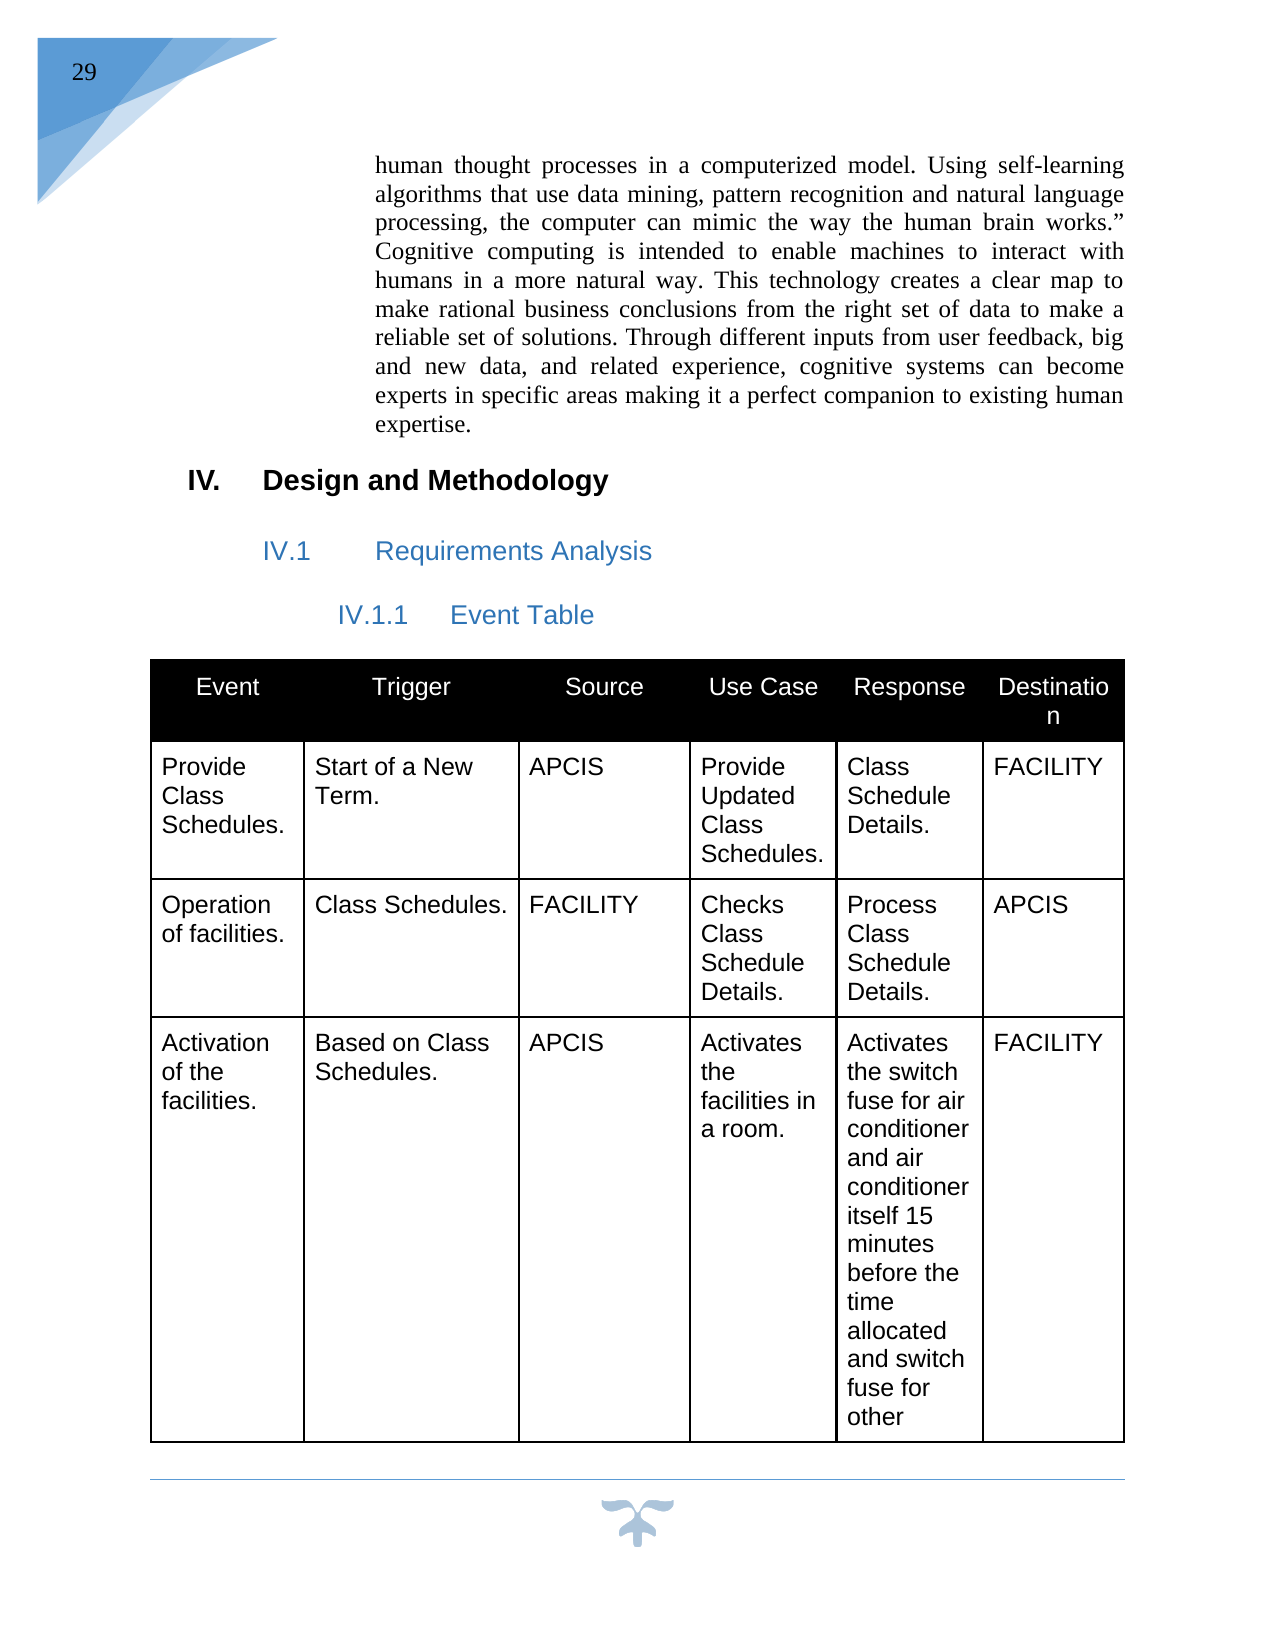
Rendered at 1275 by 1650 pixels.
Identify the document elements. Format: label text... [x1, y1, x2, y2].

table_cell Class Schedules. [305, 880, 518, 1016]
table_cell Checks Class Schedule Details. [691, 880, 835, 1016]
table_cell APCIS [520, 1018, 689, 1441]
picture [37, 37, 279, 206]
table_cell Based on Class Schedules. [305, 1018, 518, 1441]
table_cell FACILITY [984, 1018, 1123, 1441]
table_header Event [152, 661, 303, 740]
table_cell Operation of facilities. [152, 880, 303, 1016]
table_cell Provide Updated Class Schedules. [691, 742, 835, 878]
table_header Use Case [691, 661, 835, 740]
subtitle Requirements Analysis [262, 535, 1125, 566]
table_cell FACILITY [984, 742, 1123, 878]
table_header Source [520, 661, 689, 740]
table_cell Activation of the facilities. [152, 1018, 303, 1441]
table_cell Provide Class Schedules. [152, 742, 303, 878]
table_header Response [838, 661, 982, 740]
table_cell Class Schedule Details. [838, 742, 982, 878]
table_cell Activates the facilities in a room. [691, 1018, 835, 1441]
table_header Destination [984, 661, 1123, 740]
table_cell Start of a New Term. [305, 742, 518, 878]
table_cell APCIS [984, 880, 1123, 1016]
subtitle Design and Methodology [187, 462, 1125, 496]
table_cell Process Class Schedule Details. [838, 880, 982, 1016]
table_header Trigger [305, 661, 518, 740]
table_cell FACILITY [520, 880, 689, 1016]
subtitle Event Table [337, 599, 1125, 631]
table_cell APCIS [520, 742, 689, 878]
